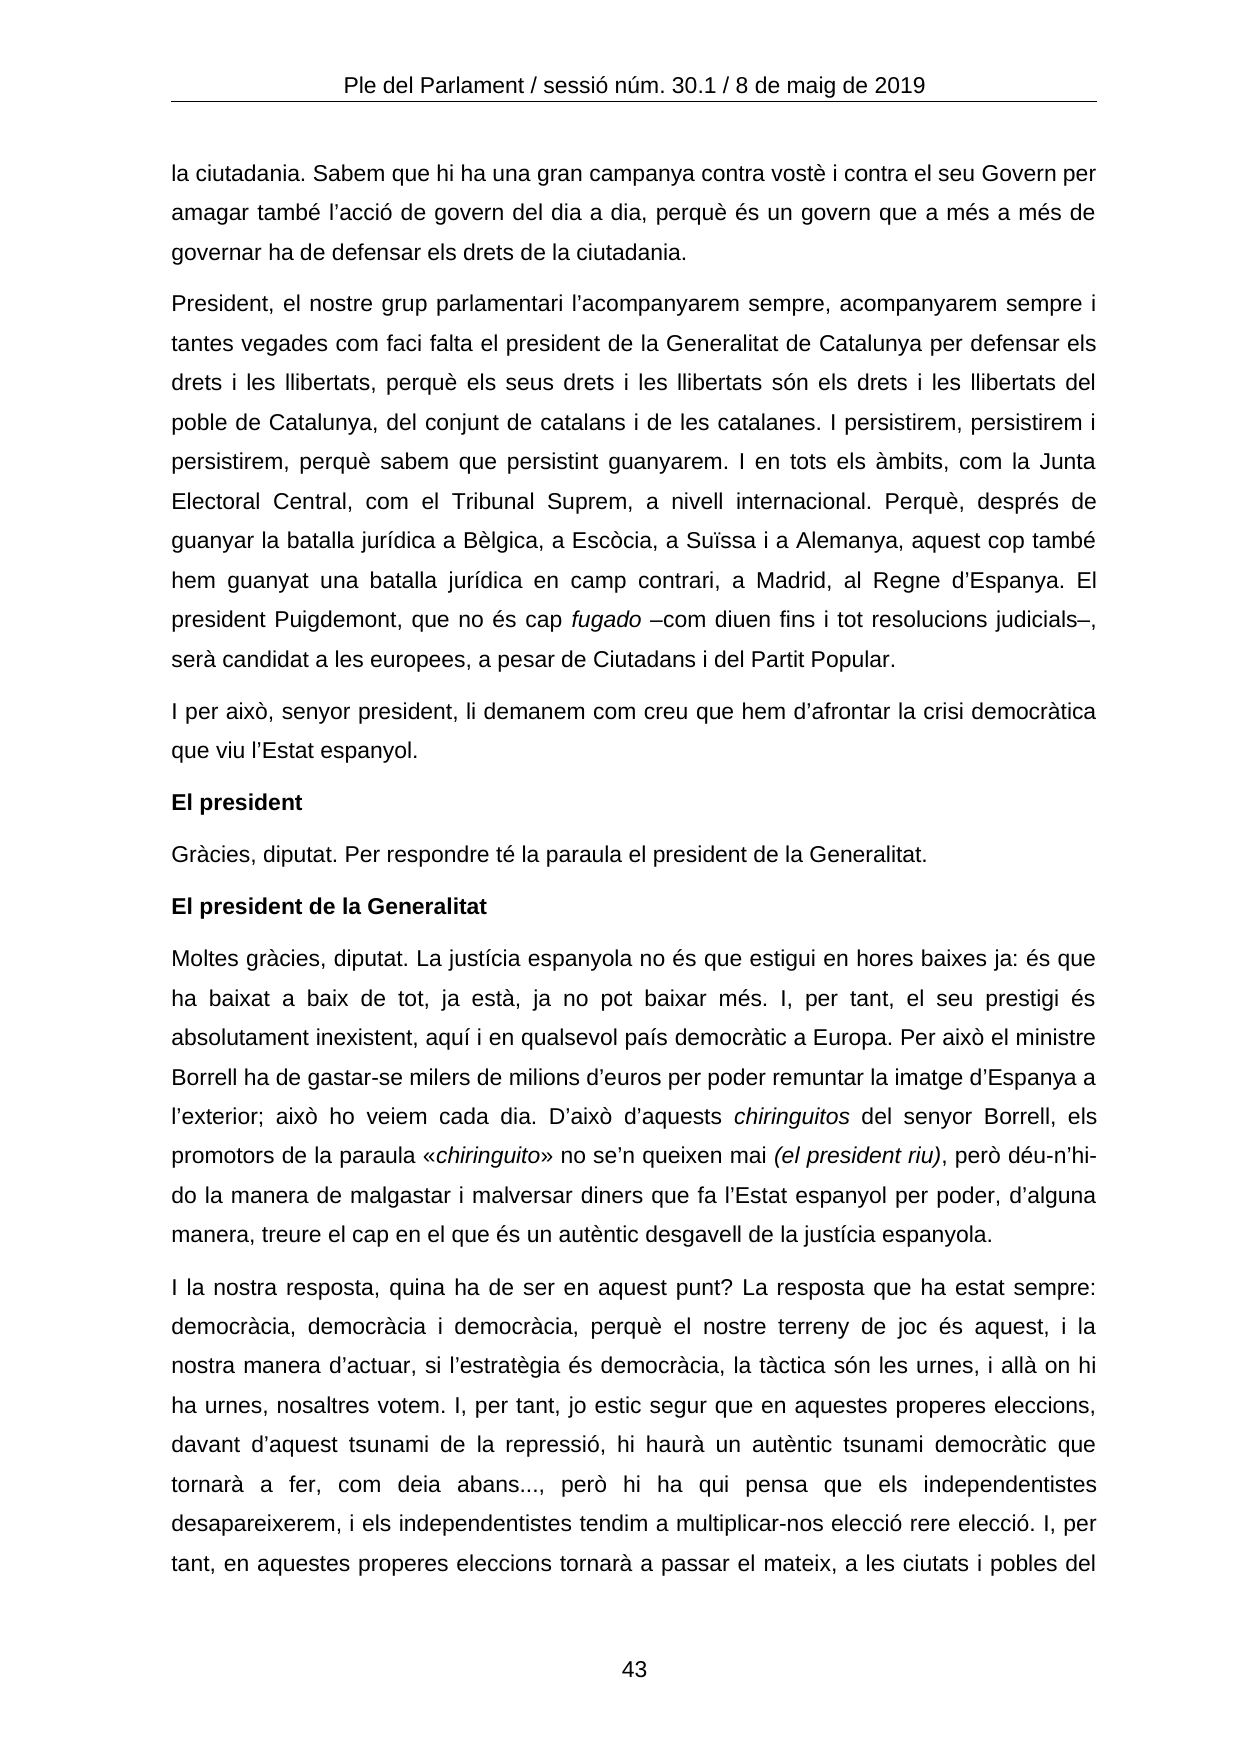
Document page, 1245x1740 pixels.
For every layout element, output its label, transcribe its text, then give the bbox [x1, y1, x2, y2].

text Gràcies, diputat. Per respondre té la paraula el president de la Generalitat. [171, 841, 1097, 867]
text President, el nostre grup parlamentari l’acompanyarem sempre, acompanyarem sempre i tantes vegades com faci falta el president de la Generalitat de Catalunya per defensar els drets i les llibertats, perquè els seus drets i les llibertats són els drets i les llibertats del poble de Catalunya, del conjunt de catalans i de les catalanes. I persistirem, persistirem i persistirem, perquè sabem que persistint guanyarem. I en tots els àmbits, com la Junta Electoral Central, com el Tribunal Suprem, a nivell internacional. Perquè, després de guanyar la batalla jurídica a Bèlgica, a Escòcia, a Suïssa i a Alemanya, aquest cop també hem guanyat una batalla jurídica en camp contrari, a Madrid, al Regne d’Espanya. El president Puigdemont, que no és cap fugado –com diuen fins i tot resolucions judicials–, serà candidat a les europees, a pesar de Ciutadans i del Partit Popular. [171, 290, 1097, 672]
text El president de la Generalitat [171, 893, 1097, 919]
text El president [171, 789, 1097, 816]
text Moltes gràcies, diputat. La justícia espanyola no és que estigui en hores baixes ja: és que ha baixat a baix de tot, ja està, ja no pot baixar més. I, per tant, el seu prestigi és absolutament inexistent, aquí i en qualsevol país democràtic a Europa. Per això el ministre Borrell ha de gastar-se milers de milions d’euros per poder remuntar la imatge d’Espanya a l’exterior; això ho veiem cada dia. D’això d’aquests chiringuitos del senyor Borrell, els promotors de la paraula «chiringuito» no se’n queixen mai (el president riu), però déu-n’hi-do la manera de malgastar i malversar diners que fa l’Estat espanyol per poder, d’alguna manera, treure el cap en el que és un autèntic desgavell de la justícia espanyola. [171, 945, 1097, 1248]
text I per això, senyor president, li demanem com creu que hem d’afrontar la crisi democràtica que viu l’Estat espanyol. [171, 698, 1097, 763]
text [171, 159, 1097, 265]
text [171, 1273, 1097, 1576]
